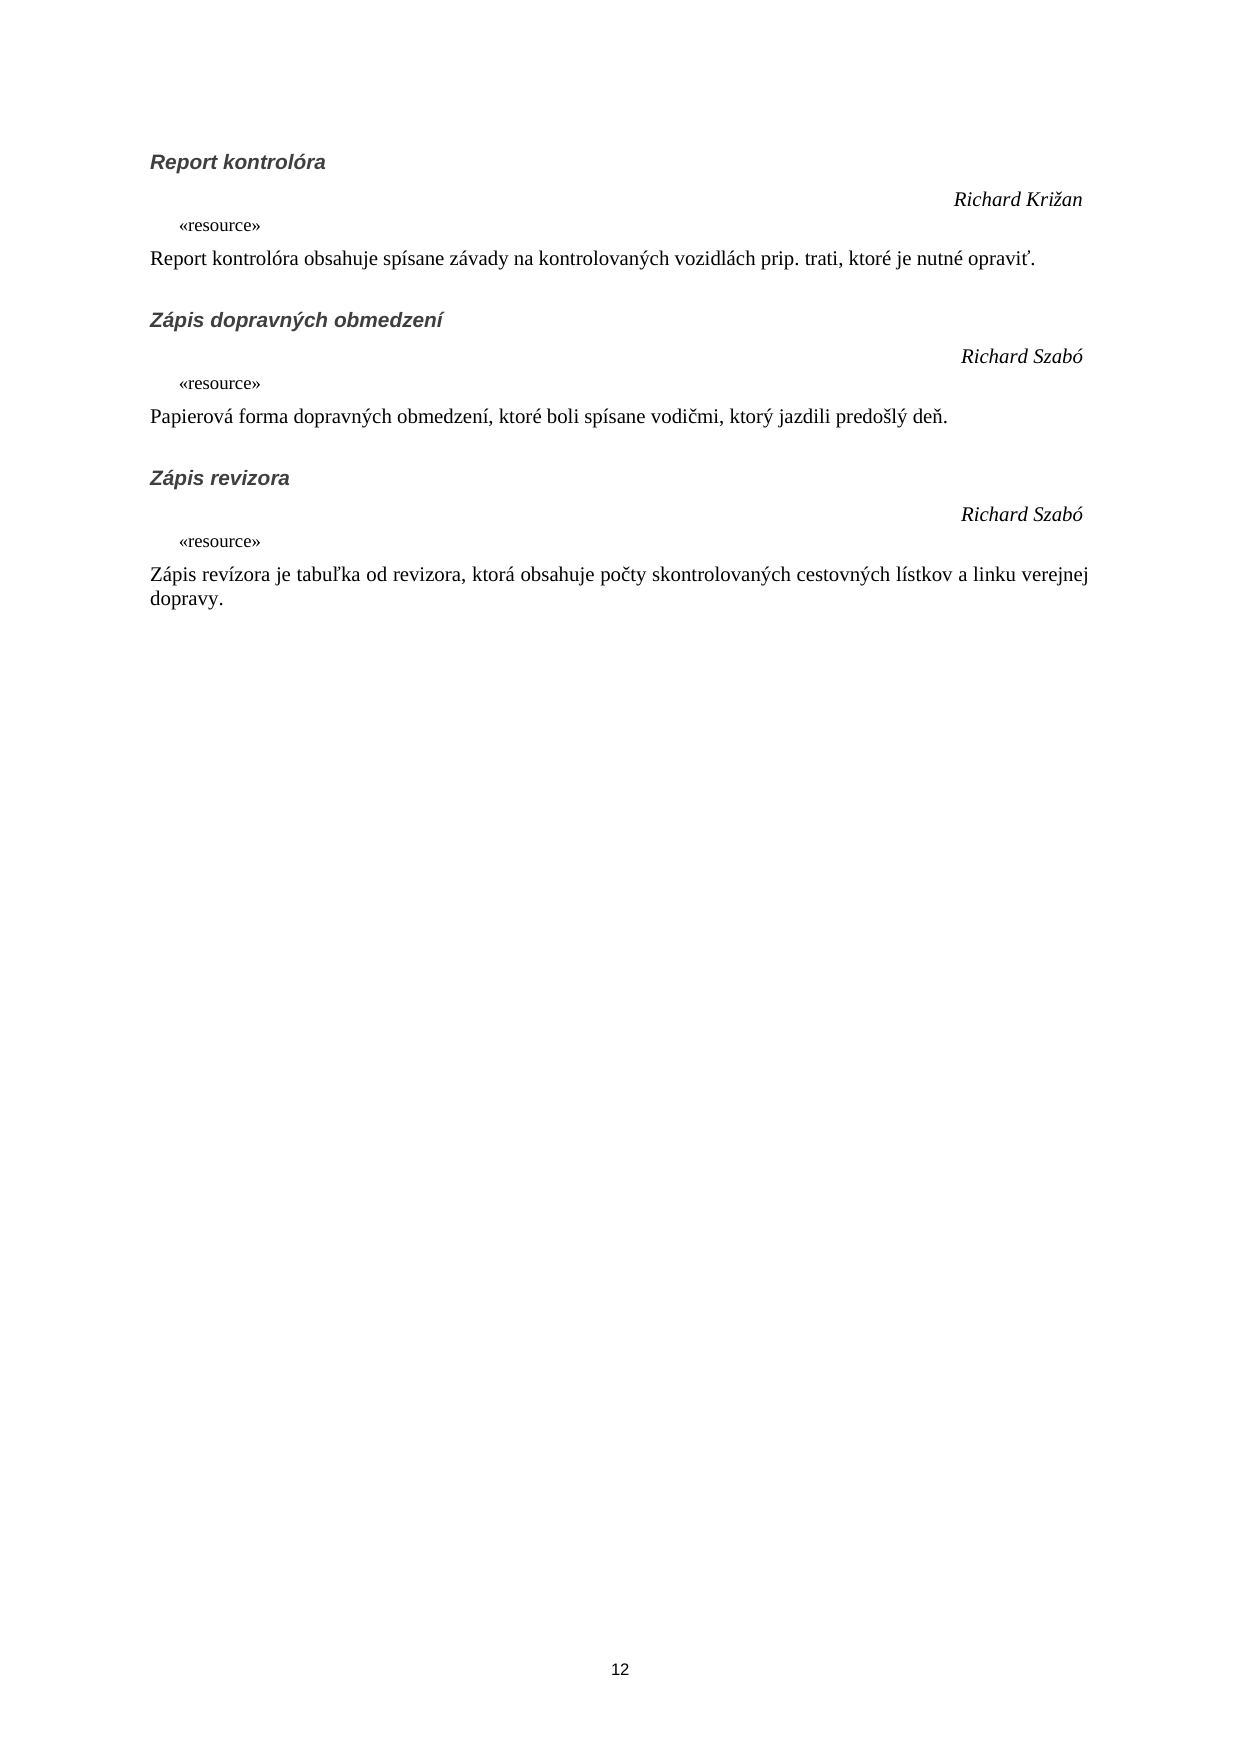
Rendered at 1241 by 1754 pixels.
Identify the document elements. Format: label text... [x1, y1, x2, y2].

text Zápis revízora je tabuľka od revizora, ktorá obsahuje počty skontrolovaných cestovných lístkov a linku verejnej dopravy. [150, 562, 1090, 610]
text Papierová forma dopravných obmedzení, ktoré boli spísane vodičmi, ktorý jazdili predošlý deň. [150, 404, 1090, 428]
table_header Richard Szabó [656, 496, 1089, 556]
table_header «resource» [150, 180, 656, 240]
title Report kontrolóra [150, 150, 1090, 174]
table_header Richard Szabó [656, 338, 1089, 398]
title Zápis revizora [150, 466, 1090, 489]
text Report kontrolóra obsahuje spísane závady na kontrolovaných vozidlách prip. trati, ktoré je nutné opraviť. [150, 246, 1090, 270]
table_header «resource» [150, 338, 656, 398]
title Zápis dopravných obmedzení [150, 308, 1090, 332]
table_header «resource» [150, 496, 656, 556]
table_header Richard Križan [656, 180, 1089, 240]
